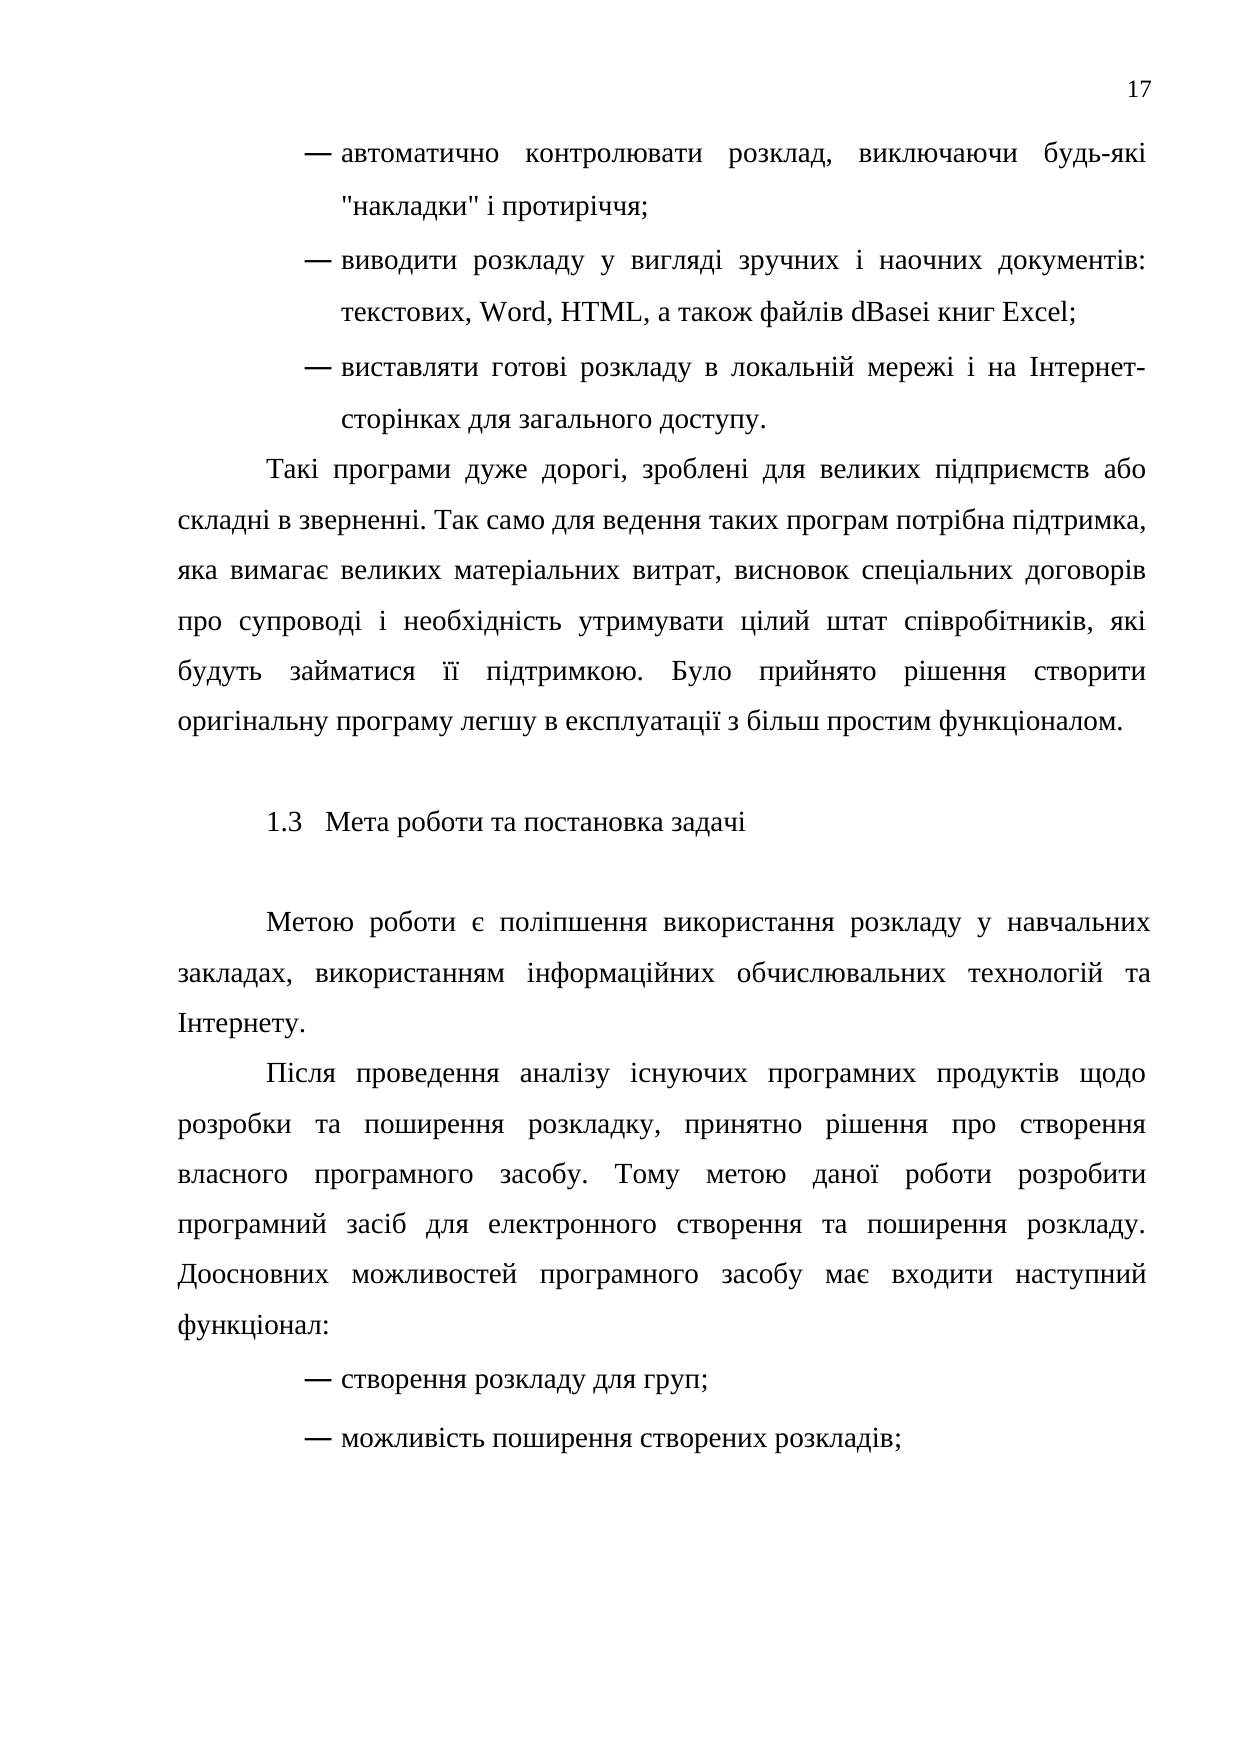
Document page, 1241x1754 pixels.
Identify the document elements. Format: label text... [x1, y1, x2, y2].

text Після проведення аналізу існуючих програмних продуктів щодо розробки та поширення розкладку, принятно рішення про створення власного програмного засобу. Тому метою даної роботи розробити програмний засіб для електронного створення та поширення розкладу. Доосновних можливостей програмного засобу має входити наступний функціонал: [177, 1055, 1147, 1341]
text Такі програми дуже дорогі, зроблені для великих підприємств або складні в зверненні. Так само для ведення таких програм потрібна підтримка, яка вимагає великих матеріальних витрат, висновок спеціальних договорів про супроводі і необхідність утримувати цілий штат співробітників, які будуть займатися її підтримкою. Було прийнято рішення створити оригінальну програму легшу в експлуатації з більш простим функціоналом. [177, 452, 1147, 737]
list виставляти готові розкладу в локальній мережі і на Інтернет-сторінках для загального доступу. [303, 345, 1147, 435]
list виводити розкладу у вигляді зручних і наочних документів: текстових, Word, HTML, а також файлів dBaseі книг Excel; [303, 238, 1147, 328]
text 1.3 Мета роботи та постановка задачі [177, 804, 1147, 837]
list автоматично контролювати розклад, виключаючи будь-які "накладки" і протиріччя; [303, 131, 1147, 221]
text Метою роботи є поліпшення використання розкладу у навчальних закладах, використанням інформаційних обчислювальних технологій та Інтернету. [177, 904, 1152, 1039]
list створення розкладу для груп; [303, 1357, 1147, 1397]
list можливість поширення створених розкладів; [303, 1417, 1147, 1456]
